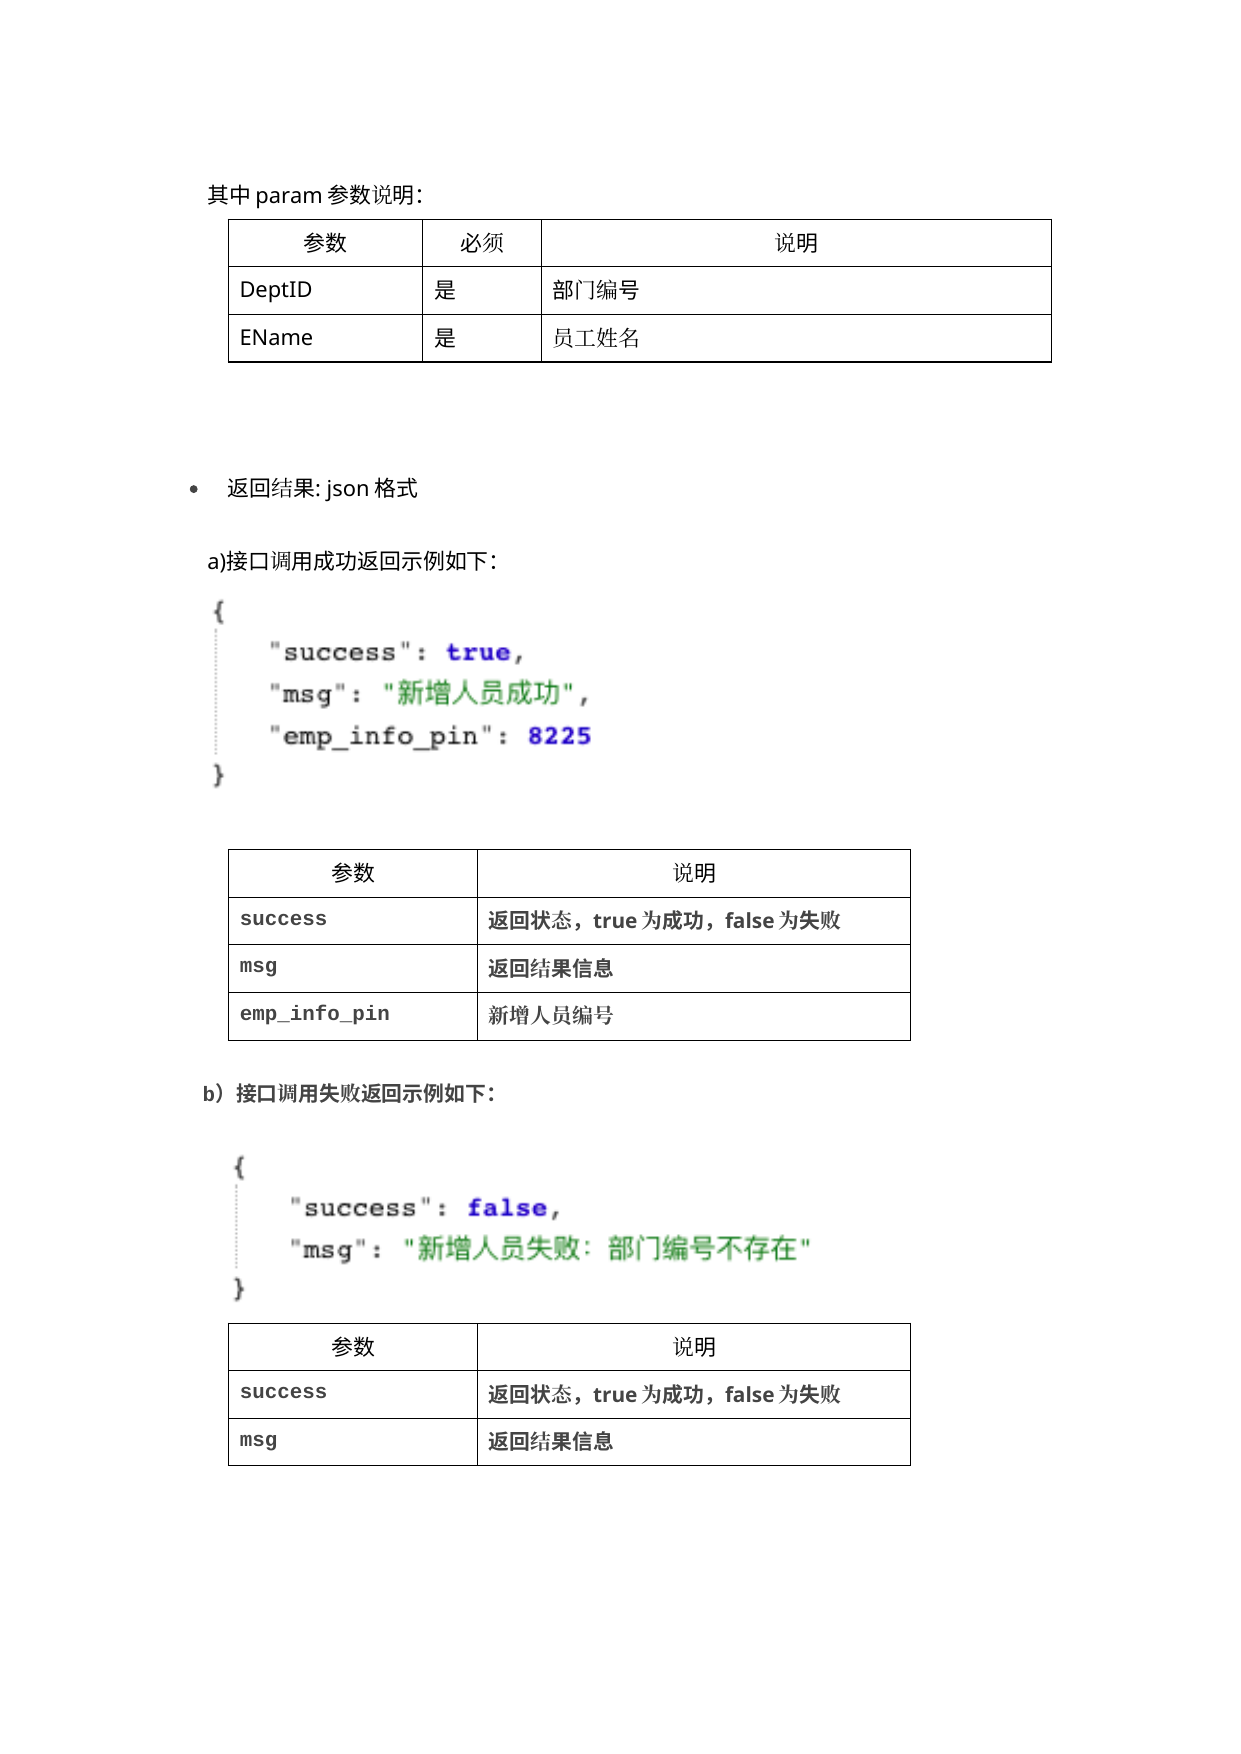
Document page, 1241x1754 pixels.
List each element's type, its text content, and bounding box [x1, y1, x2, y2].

table_cell 新增人员编号 [478, 993, 910, 1040]
table_header 参数 [229, 1324, 477, 1370]
table_cell 返回状态，true为成功，false为失败 [478, 898, 910, 944]
table_cell 返回结果信息 [478, 1419, 910, 1465]
table_cell EName [229, 315, 422, 361]
picture [215, 1143, 826, 1319]
table_cell 员工姓名 [542, 315, 1051, 361]
table_header 参数 [229, 220, 422, 266]
table_header 必须 [423, 220, 541, 266]
table_header 说明 [542, 220, 1051, 266]
table_header 参数 [229, 850, 477, 897]
table_cell emp_info_pin [229, 993, 477, 1040]
table_cell msg [229, 1419, 477, 1465]
table_header 说明 [478, 1324, 910, 1370]
table_cell success [229, 1371, 477, 1418]
table_header 说明 [478, 850, 910, 897]
text 其中param参数说明： [190, 172, 1053, 216]
list 返回结果: json格式 [190, 465, 1053, 509]
table_cell DeptID [229, 267, 422, 314]
table_cell success [229, 898, 477, 944]
text b）接口调用失败返回示例如下： [190, 1070, 1053, 1114]
table_cell 返回状态，true为成功，false为失败 [478, 1371, 910, 1418]
table_cell msg [229, 945, 477, 992]
table_cell 部门编号 [542, 267, 1051, 314]
picture [207, 582, 643, 799]
table_cell 是 [423, 315, 541, 361]
table_cell 是 [423, 267, 541, 314]
table_cell 返回结果信息 [478, 945, 910, 992]
